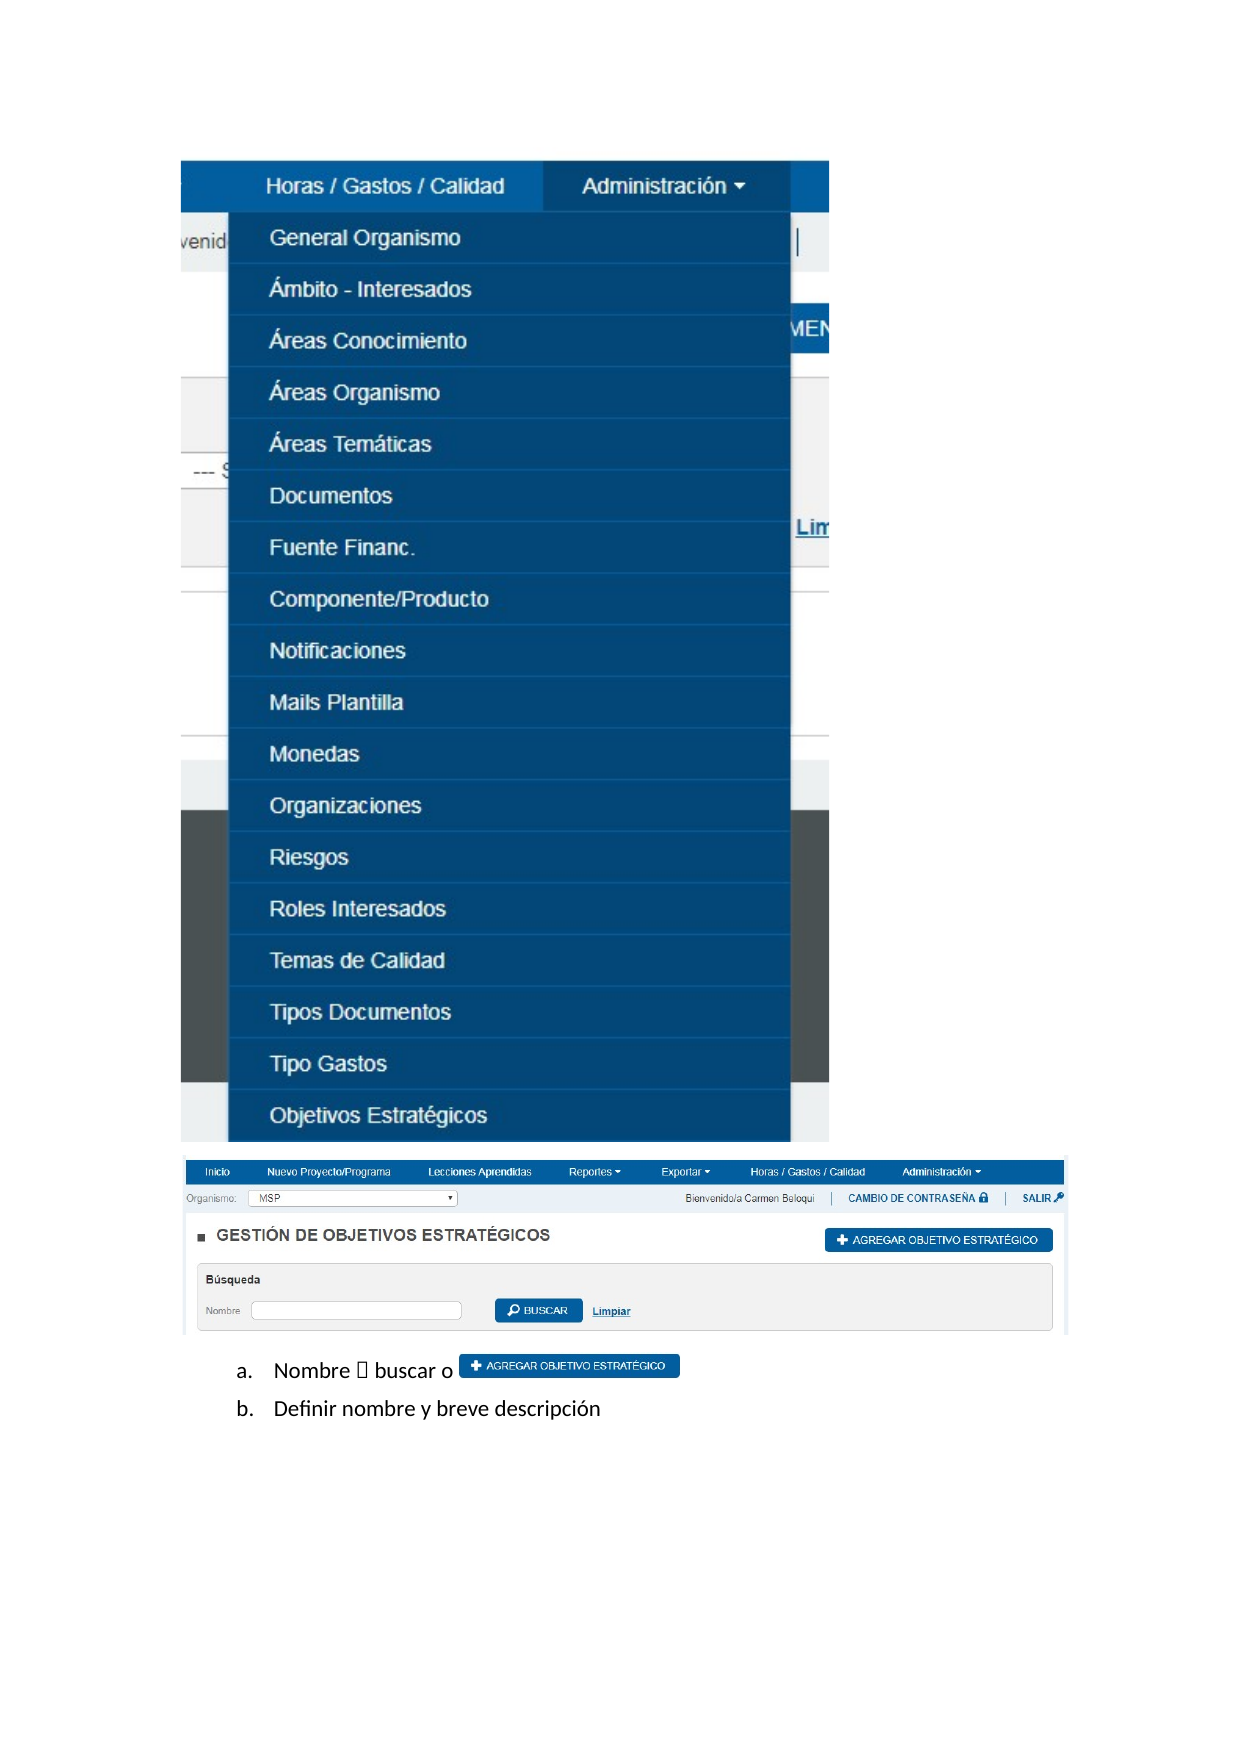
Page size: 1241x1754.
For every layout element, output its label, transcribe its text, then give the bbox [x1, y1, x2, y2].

list Nombre  buscar o [236, 1352, 1068, 1385]
picture [182, 1155, 1069, 1335]
list Definir nombre y breve descripción [236, 1394, 1068, 1422]
picture [180, 147, 830, 1142]
picture [458, 1352, 681, 1379]
